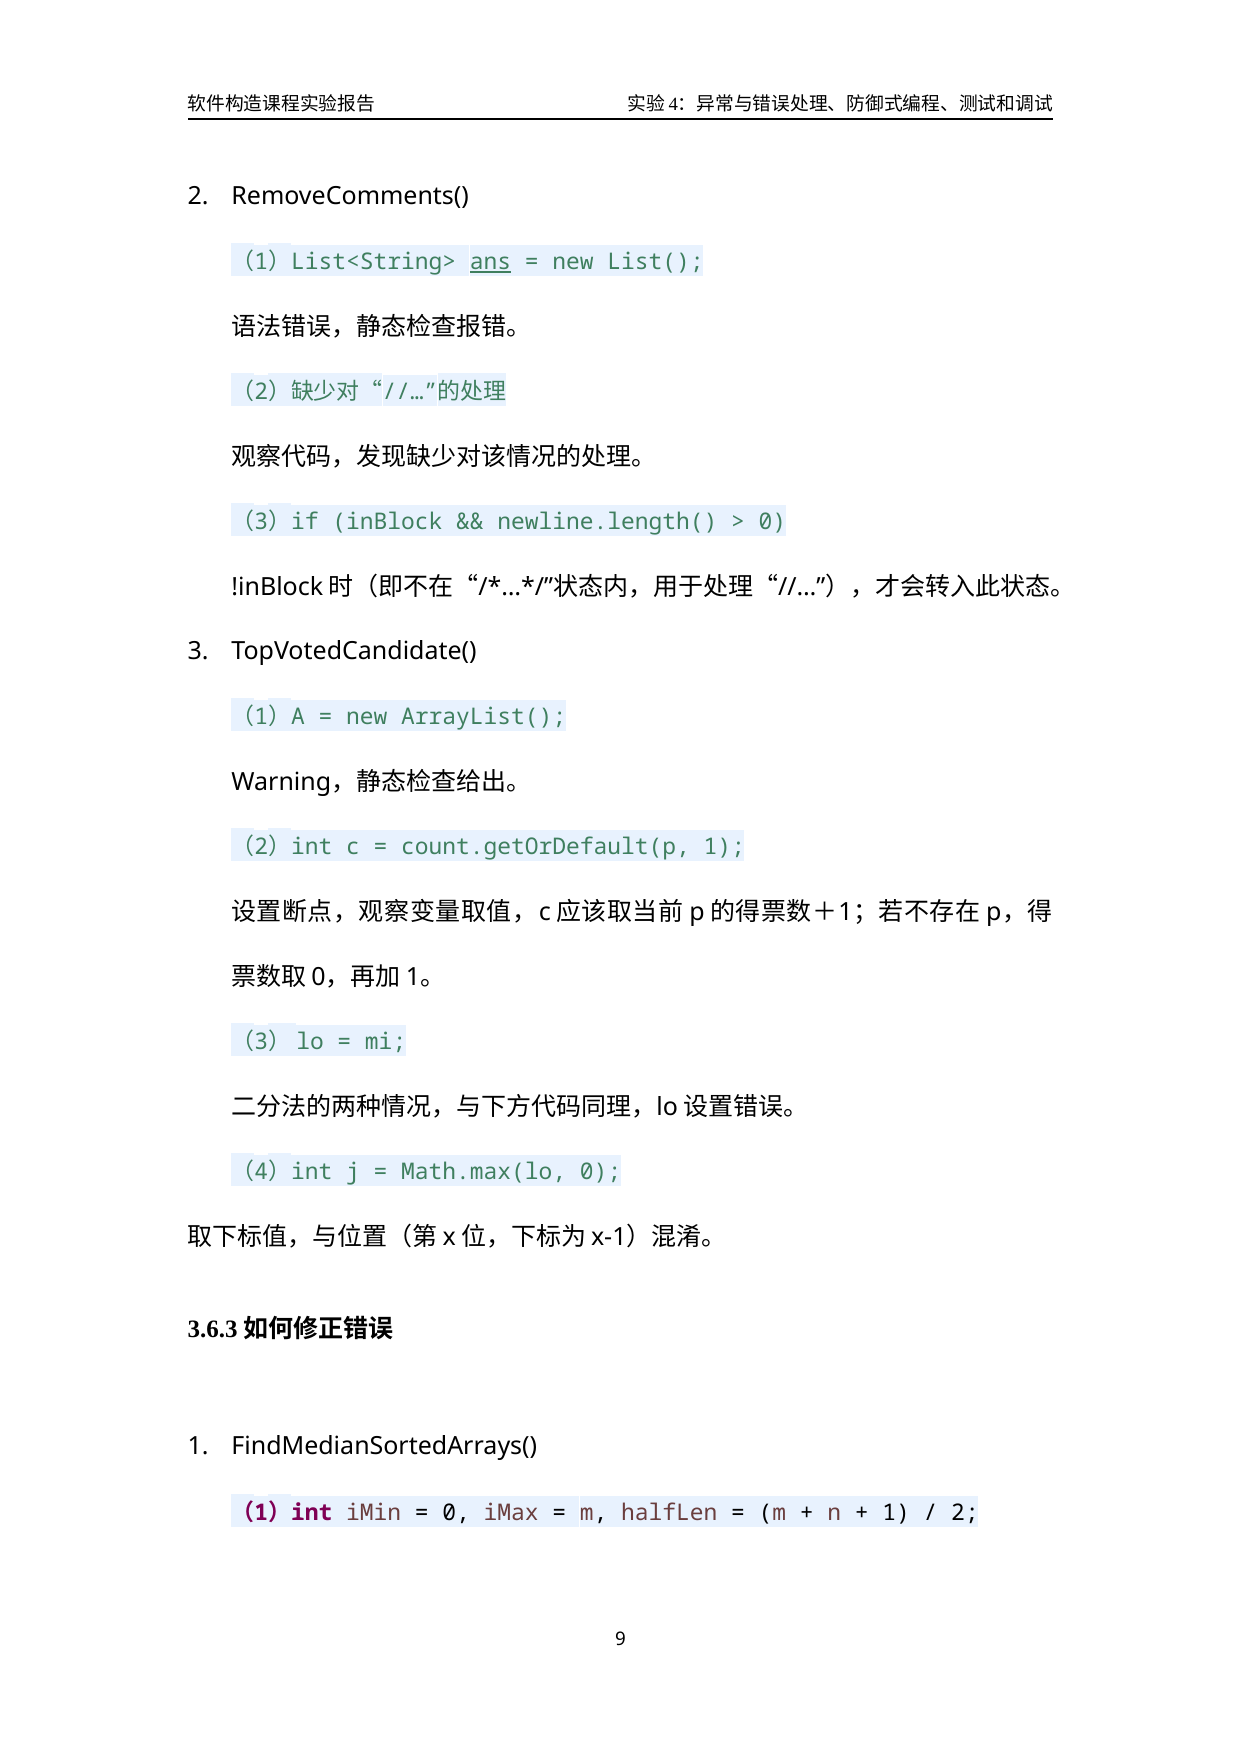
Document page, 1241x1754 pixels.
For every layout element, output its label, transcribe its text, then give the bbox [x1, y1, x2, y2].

text （2）int c = count.getOrDefault(p, 1); [231, 812, 1053, 877]
text （4）int j = Math.max(lo, 0); [231, 1137, 1053, 1202]
text 语法错误，静态检查报错。 [231, 292, 1053, 357]
text 观察代码，发现缺少对该情况的处理。 [187, 422, 1053, 487]
text （3） lo = mi; [231, 1007, 1053, 1072]
text 设置断点，观察变量取值，c应该取当前p的得票数＋1；若不存在p，得票数取0，再加1。 [231, 877, 1053, 1007]
text 二分法的两种情况，与下方代码同理，lo设置错误。 [231, 1072, 1053, 1137]
text （1）int iMin = 0, iMax = m, halfLen = (m + n + 1) / 2; [187, 1478, 1053, 1543]
subtitle 如何修正错误 [187, 1294, 1053, 1359]
list FindMedianSortedArrays() [187, 1413, 1053, 1478]
list RemoveComments() [187, 162, 1053, 227]
text （1）A = new ArrayList(); [231, 682, 1053, 747]
text （3）if (inBlock && newline.length() > 0) [187, 487, 1053, 552]
text Warning，静态检查给出。 [231, 747, 1053, 812]
list TopVotedCandidate() [187, 617, 1053, 682]
text （1）List<String> ans = new List(); [231, 227, 1053, 292]
text （2）缺少对“//…”的处理 [231, 357, 1053, 422]
text 取下标值，与位置（第x位，下标为x-1）混淆。 [187, 1202, 1053, 1267]
text !inBlock时（即不在“/*…*/”状态内，用于处理“//…”），才会转入此状态。 [187, 552, 1053, 617]
